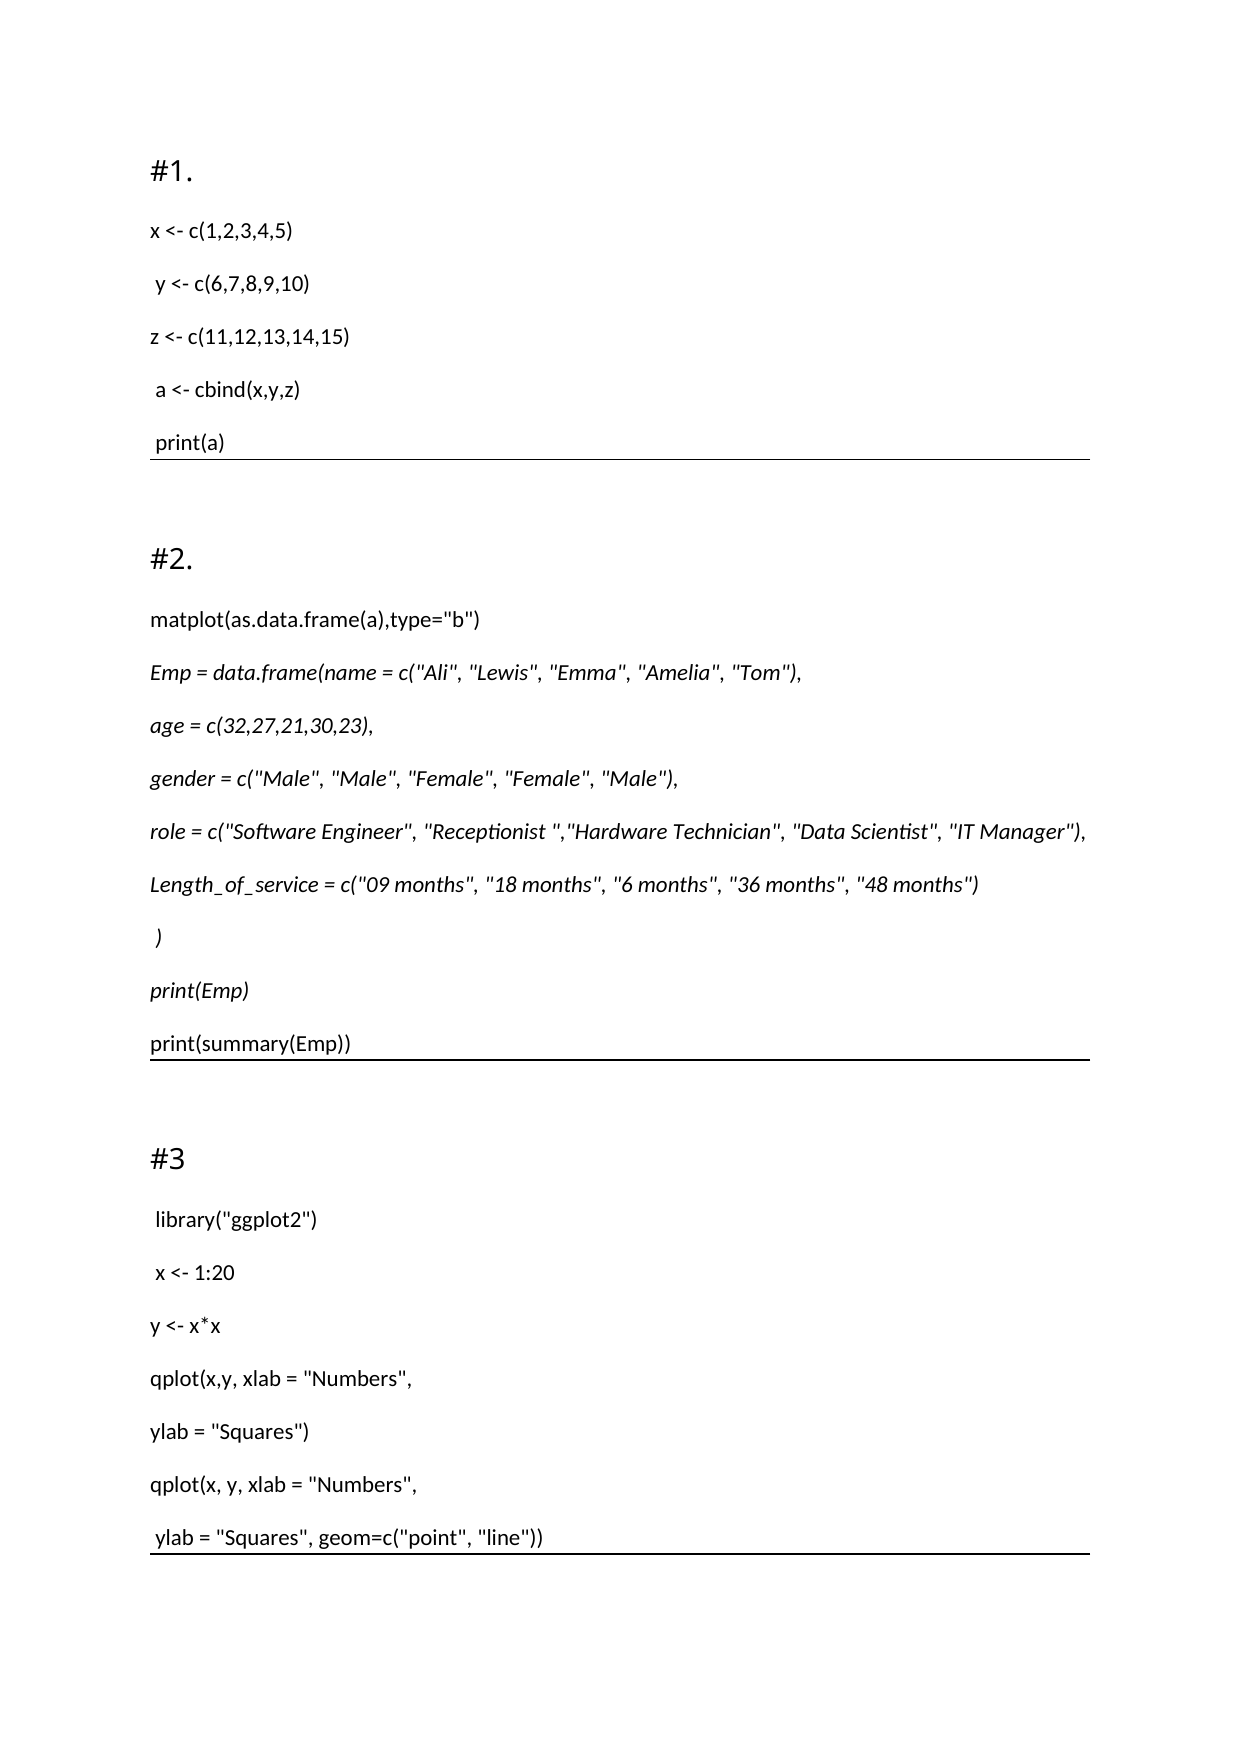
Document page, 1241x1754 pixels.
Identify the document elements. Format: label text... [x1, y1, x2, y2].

text ylab = "Squares") [150, 1417, 1090, 1445]
text age = c(32,27,21,30,23), [150, 711, 1090, 739]
text role = c("Software Engineer", "Receptionist ","Hardware Technician", "Data Scientist", "IT Manager"), [150, 817, 1090, 845]
text y <- c(6,7,8,9,10) [150, 269, 1090, 297]
text #1. [150, 150, 1090, 190]
text print(a) [150, 428, 1090, 459]
text print(summary(Emp)) [150, 1029, 1090, 1059]
text x <- 1:20 [150, 1258, 1090, 1286]
text library("ggplot2") [150, 1205, 1090, 1233]
text Length_of_service = c("09 months", "18 months", "6 months", "36 months", "48 months") [150, 870, 1090, 898]
text #3 [150, 1138, 1090, 1178]
text qplot(x,y, xlab = "Numbers", [150, 1364, 1090, 1392]
text #2. [150, 538, 1090, 578]
text Emp = data.frame(name = c("Ali", "Lewis", "Emma", "Amelia", "Tom"), [150, 658, 1090, 686]
text qplot(x, y, xlab = "Numbers", [150, 1470, 1090, 1498]
text print(Emp) [150, 976, 1090, 1004]
text ) [150, 923, 1090, 951]
text y <- x*x [150, 1311, 1090, 1339]
text matplot(as.data.frame(a),type="b") [150, 605, 1090, 633]
text z <- c(11,12,13,14,15) [150, 322, 1090, 351]
text ylab = "Squares", geom=c("point", "line")) [150, 1523, 1090, 1553]
text x <- c(1,2,3,4,5) [150, 216, 1090, 244]
text a <- cbind(x,y,z) [150, 376, 1090, 403]
text gender = c("Male", "Male", "Female", "Female", "Male"), [150, 764, 1090, 792]
